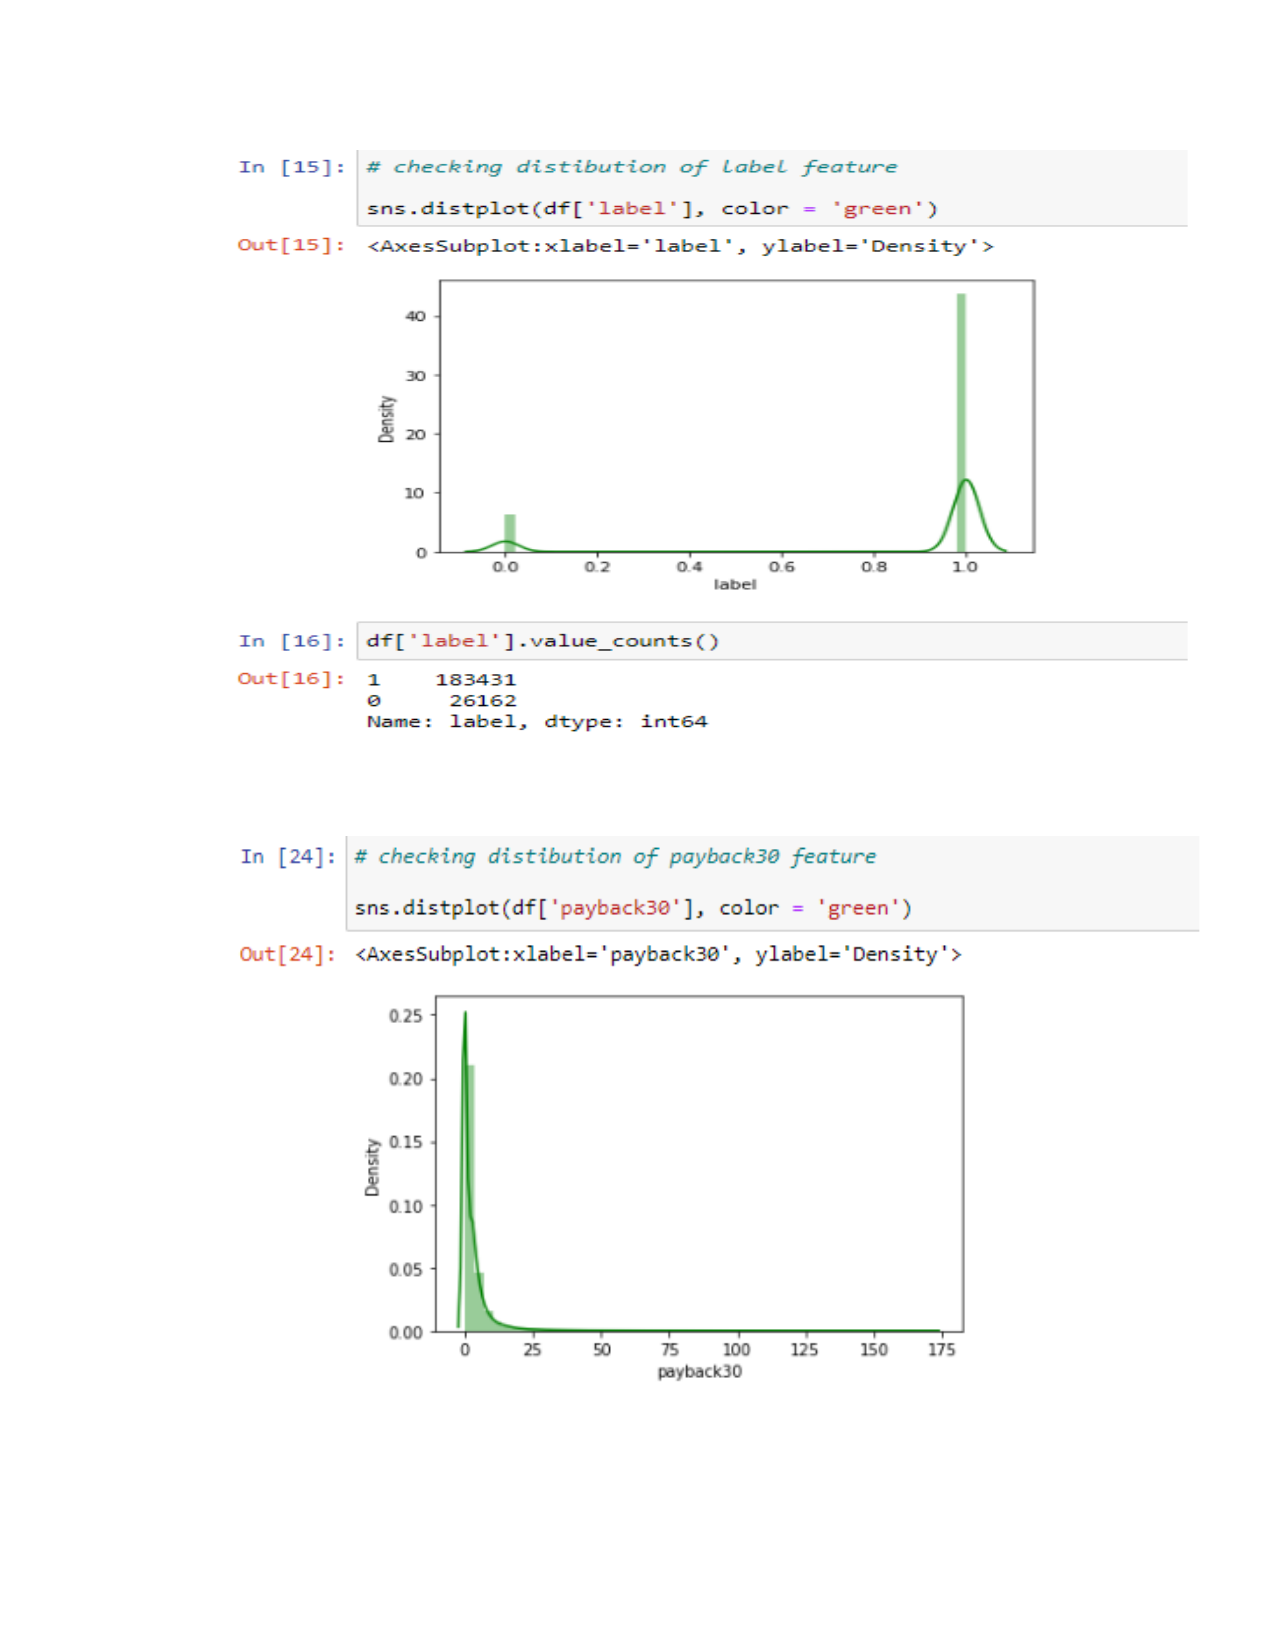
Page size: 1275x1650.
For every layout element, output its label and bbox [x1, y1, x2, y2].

picture [225, 150, 1188, 744]
picture [225, 836, 1200, 1407]
